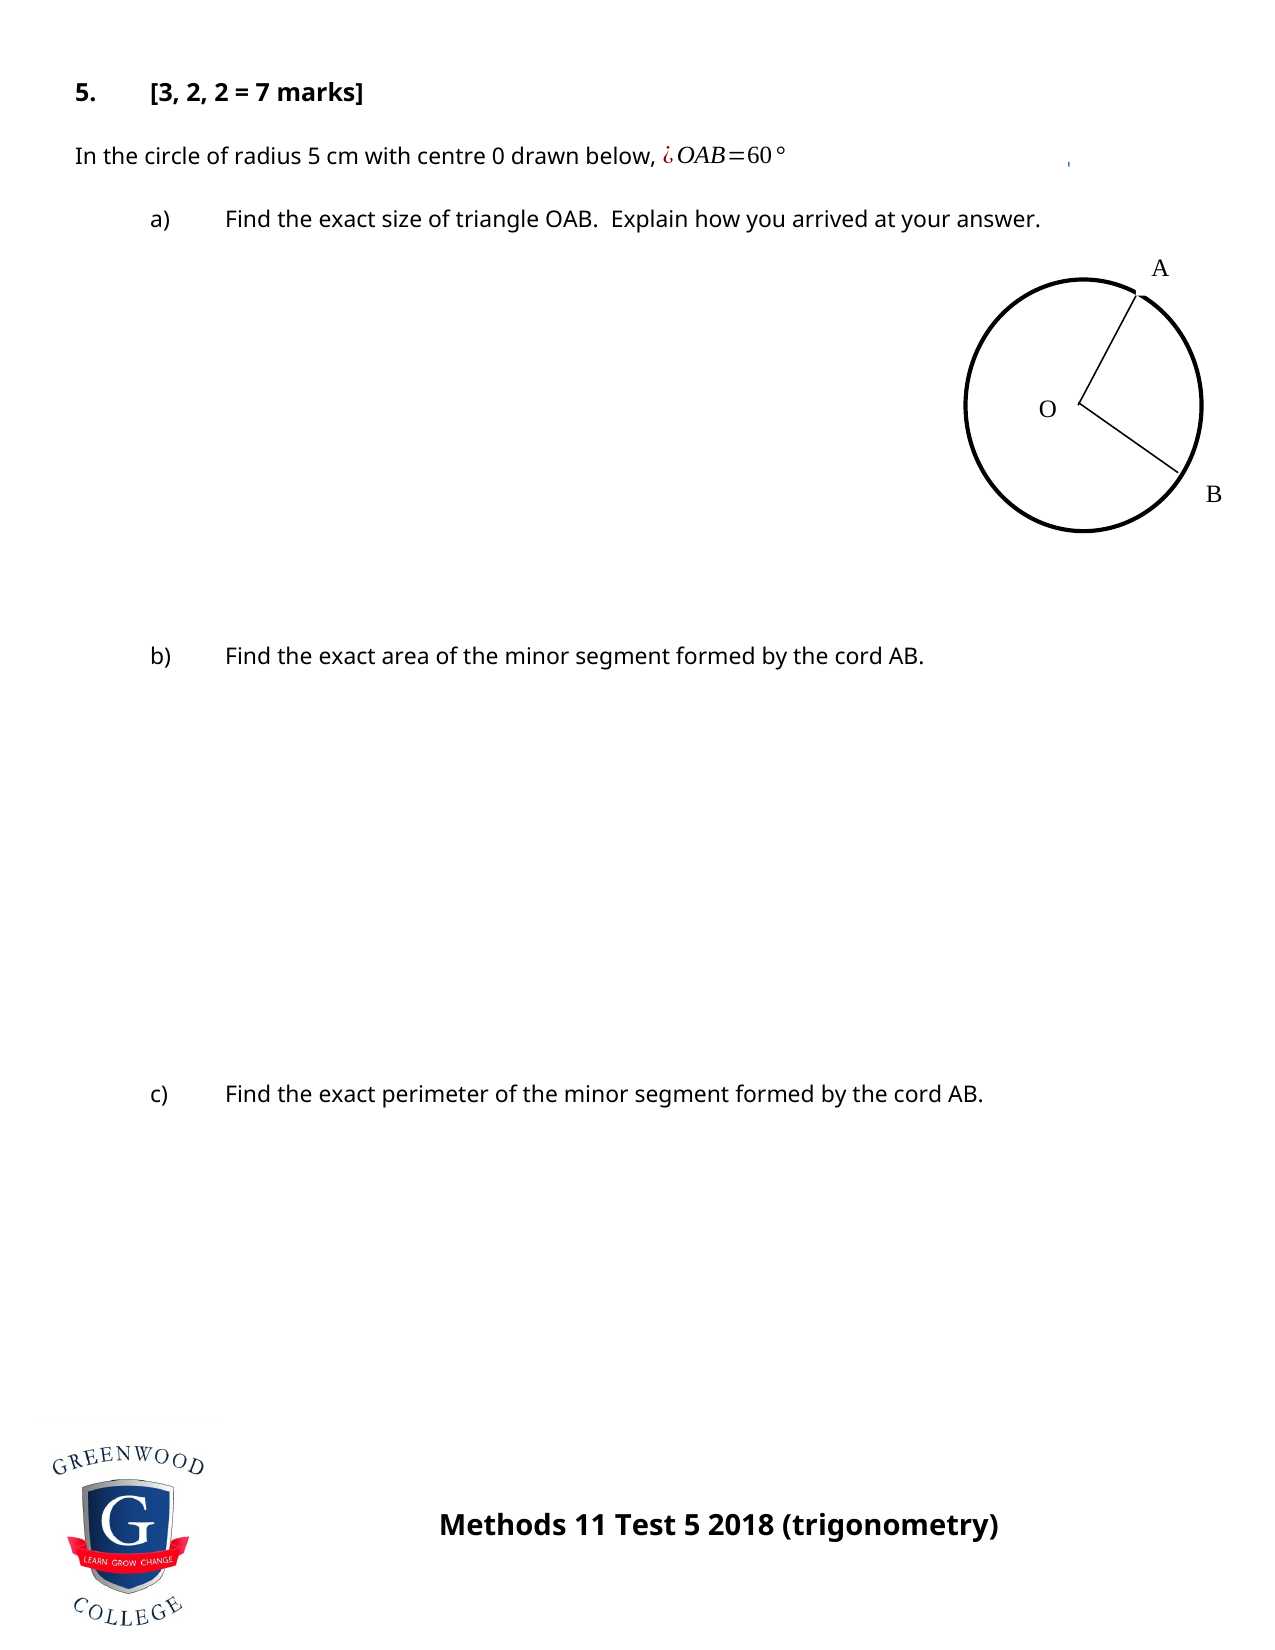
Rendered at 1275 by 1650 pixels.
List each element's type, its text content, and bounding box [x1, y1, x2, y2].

text b) Find the exact area of the minor segment formed by the cord AB. [75, 640, 1200, 672]
text 5. [3, 2, 2 = 7 marks] [75, 75, 1200, 109]
text In the circle of radius 5 cm with centre 0 drawn below, [75, 140, 1200, 172]
picture [34, 1418, 219, 1647]
text a) Find the exact size of triangle OAB. Explain how you arrived at your answer. [75, 203, 1200, 234]
text c) Find the exact perimeter of the minor segment formed by the cord AB. [150, 1078, 1200, 1109]
text Methods 11 Test 5 2018 (trigonometry) [219, 1504, 1200, 1543]
